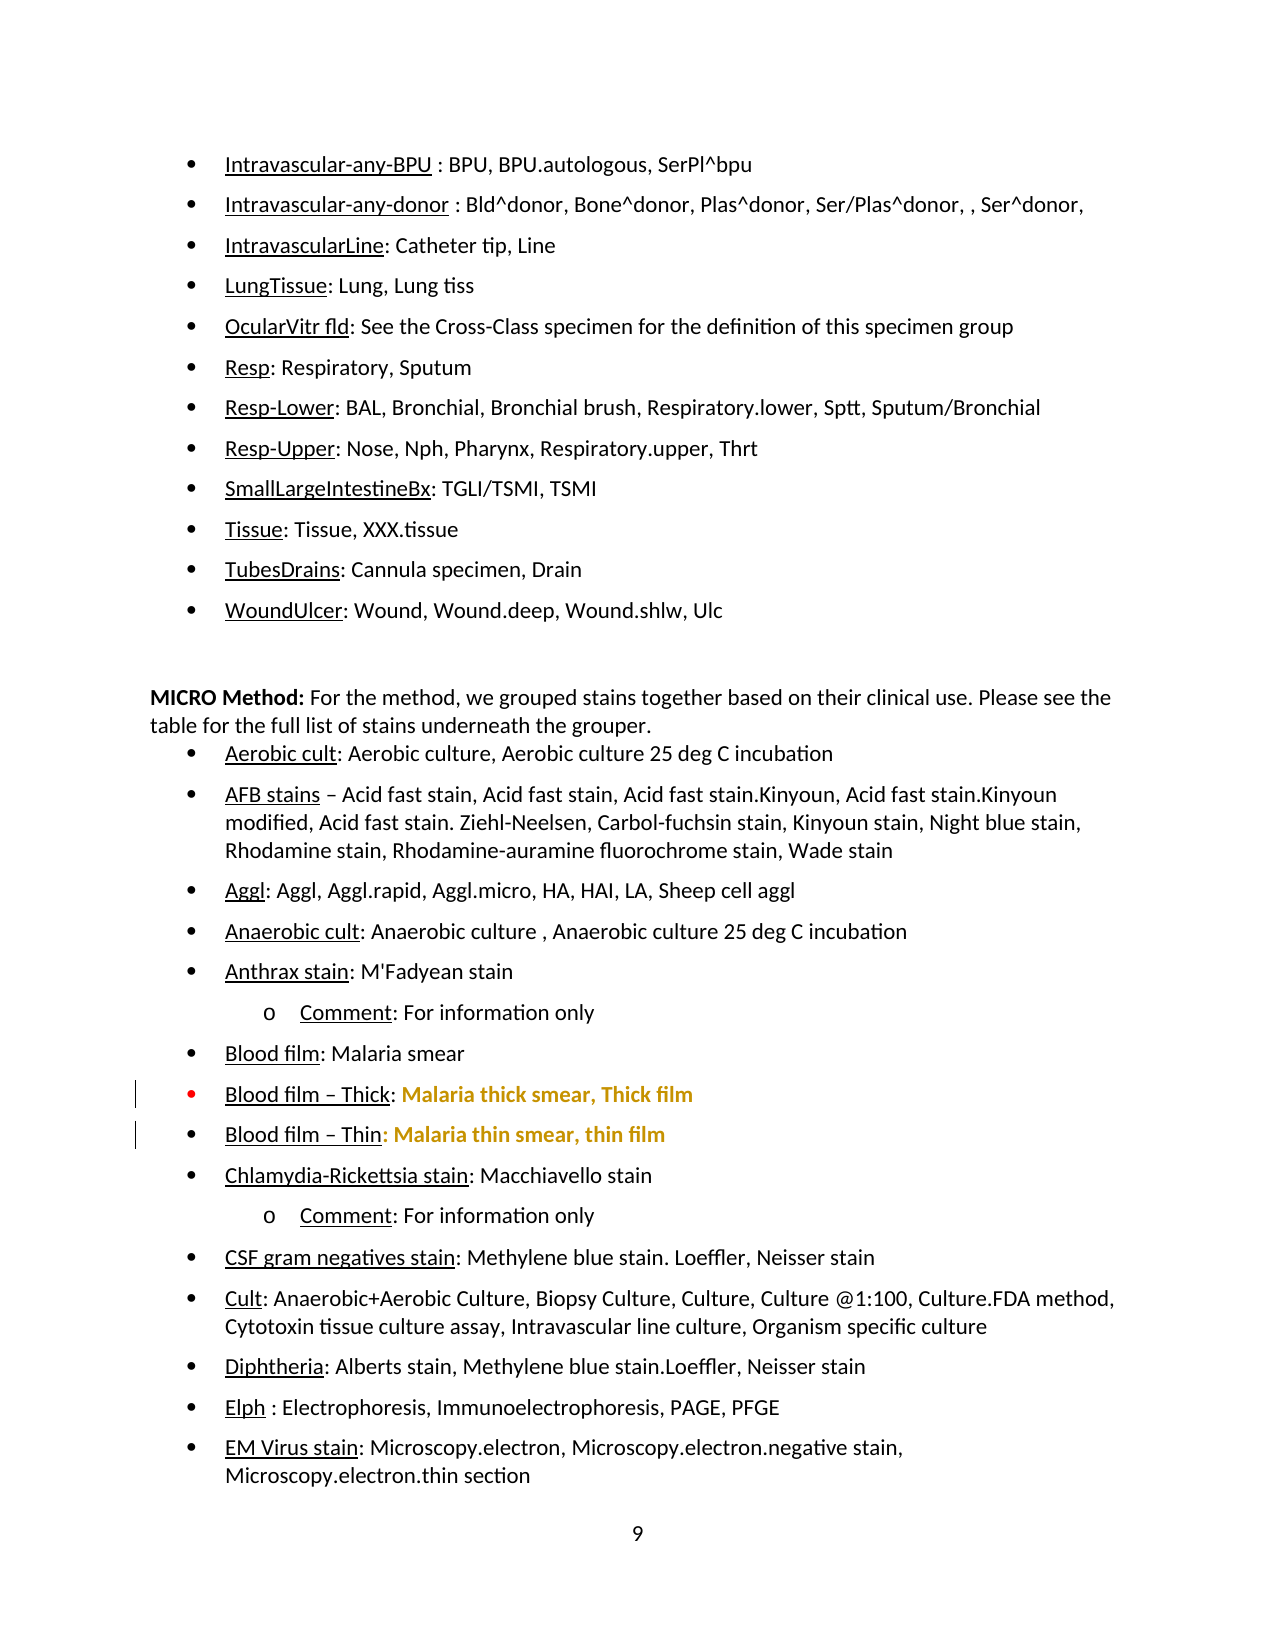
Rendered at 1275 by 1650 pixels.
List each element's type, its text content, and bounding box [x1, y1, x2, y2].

list Aggl: Aggl, Aggl.rapid, Aggl.micro, HA, HAI, LA, Sheep cell aggl [187, 876, 1125, 904]
list CSF gram negatives stain: Methylene blue stain. Loeffler, Neisser stain [187, 1243, 1125, 1271]
list WoundUlcer: Wound, Wound.deep, Wound.shlw, Ulc [187, 596, 1125, 624]
list Resp-Upper: Nose, Nph, Pharynx, Respiratory.upper, Thrt [187, 434, 1125, 462]
list Aerobic cult: Aerobic culture, Aerobic culture 25 deg C incubation [187, 739, 1125, 767]
list Blood film – Thick: Malaria thick smear, Thick film [187, 1080, 1125, 1108]
list SmallLargeIntestineBx: TGLI/TSMI, TSMI [187, 474, 1125, 502]
text MICRO Method: For the method, we grouped stains together based on their clinical use. Please see the table for the full list of stains underneath the grouper. [150, 683, 1125, 739]
list Chlamydia-Rickettsia stain: Macchiavello stain [187, 1161, 1125, 1189]
list Intravascular-any-BPU : BPU, BPU.autologous, SerPl^bpu [187, 150, 1125, 178]
list Resp-Lower: BAL, Bronchial, Bronchial brush, Respiratory.lower, Sptt, Sputum/Bronchial [187, 393, 1125, 421]
list Blood film: Malaria smear [187, 1039, 1125, 1067]
list Comment: For information only [262, 998, 1125, 1027]
list Elph : Electrophoresis, Immunoelectrophoresis, PAGE, PFGE [187, 1393, 1125, 1421]
list Blood film – Thin: Malaria thin smear, thin film [187, 1121, 1125, 1148]
list TubesDrains: Cannula specimen, Drain [187, 555, 1125, 583]
list Diphtheria: Alberts stain, Methylene blue stain.Loeffler, Neisser stain [187, 1352, 1125, 1380]
list Anaerobic cult: Anaerobic culture , Anaerobic culture 25 deg C incubation [187, 917, 1125, 945]
list LungTissue: Lung, Lung tiss [187, 272, 1125, 299]
list EM Virus stain: Microscopy.electron, Microscopy.electron.negative stain, Microscopy.electron.thin section [187, 1433, 1125, 1489]
list AFB stains – Acid fast stain, Acid fast stain, Acid fast stain.Kinyoun, Acid fast stain.Kinyoun modified, Acid fast stain. Ziehl-Neelsen, Carbol-fuchsin stain, Kinyoun stain, Night blue stain, Rhodamine stain, Rhodamine-auramine fluorochrome stain, Wade stain [187, 780, 1125, 864]
list Tissue: Tissue, XXX.tissue [187, 515, 1125, 543]
list Anthrax stain: M'Fadyean stain [187, 957, 1125, 985]
list OcularVitr fld: See the Cross-Class specimen for the definition of this specimen group [187, 312, 1125, 340]
list Resp: Respiratory, Sputum [187, 353, 1125, 381]
list Intravascular-any-donor : Bld^donor, Bone^donor, Plas^donor, Ser/Plas^donor, , Ser^donor, [187, 191, 1125, 218]
list IntravascularLine: Catheter tip, Line [187, 231, 1125, 259]
list Comment: For information only [262, 1202, 1125, 1231]
